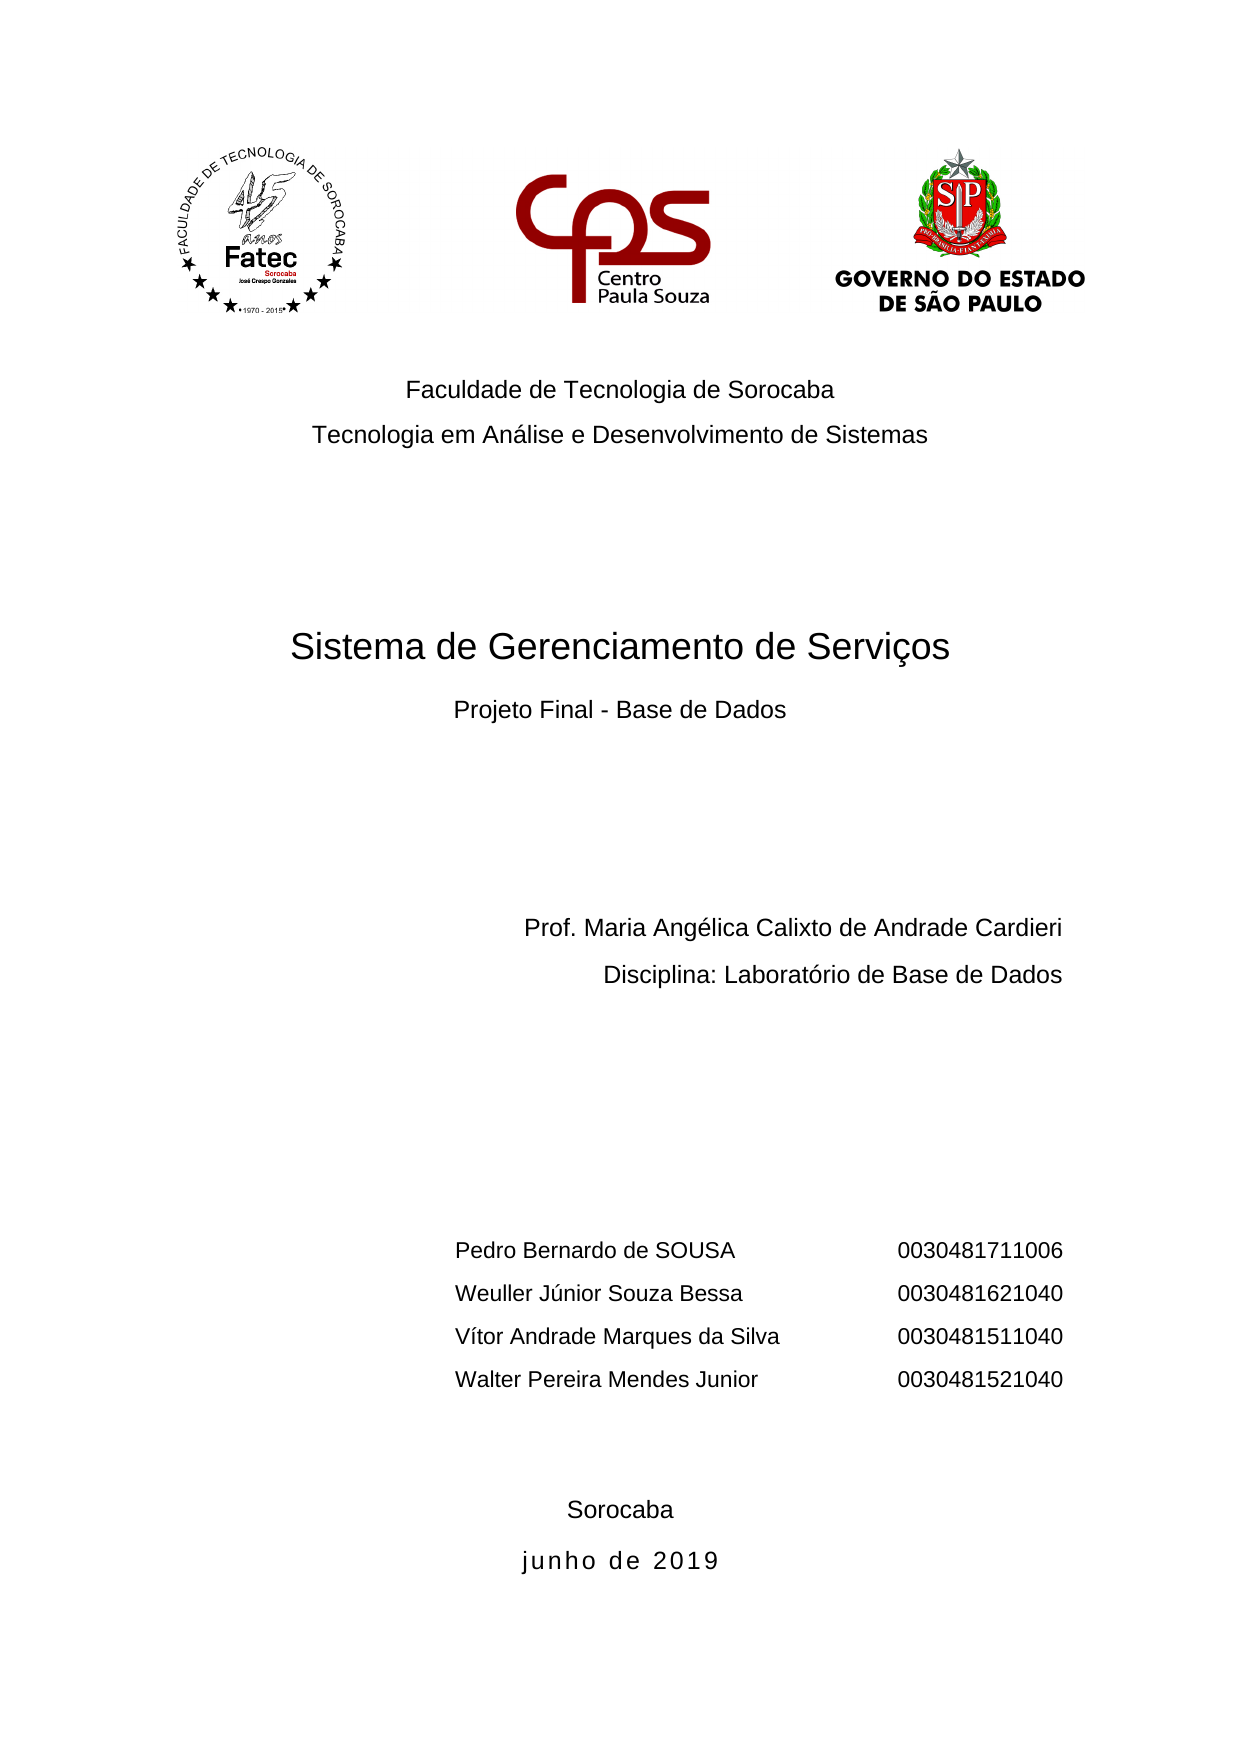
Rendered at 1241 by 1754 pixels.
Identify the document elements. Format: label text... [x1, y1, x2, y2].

text Disciplina: Laboratório de Base de Dados [177, 960, 1063, 989]
text junho de 2019 [177, 1546, 1063, 1575]
text Sistema de Gerenciamento de Serviços [177, 624, 1063, 667]
text Prof. Maria Angélica Calixto de Andrade Cardieri [177, 913, 1063, 942]
text Faculdade de Tecnologia de Sorocaba [177, 375, 1063, 403]
text Vítor Andrade Marques da Silva 0030481511040 [177, 1323, 1063, 1349]
subtitle Projeto Final - Base de Dados [177, 695, 1063, 724]
text Tecnologia em Análise e Desenvolvimento de Sistemas [177, 420, 1063, 449]
text Weuller Júnior Souza Bessa 0030481621040 [177, 1280, 1063, 1306]
picture [177, 147, 1085, 313]
text Pedro Bernardo de SOUSA 0030481711006 [177, 1237, 1063, 1263]
text Walter Pereira Mendes Junior 0030481521040 [177, 1366, 1063, 1392]
text Sorocaba [177, 1495, 1063, 1523]
